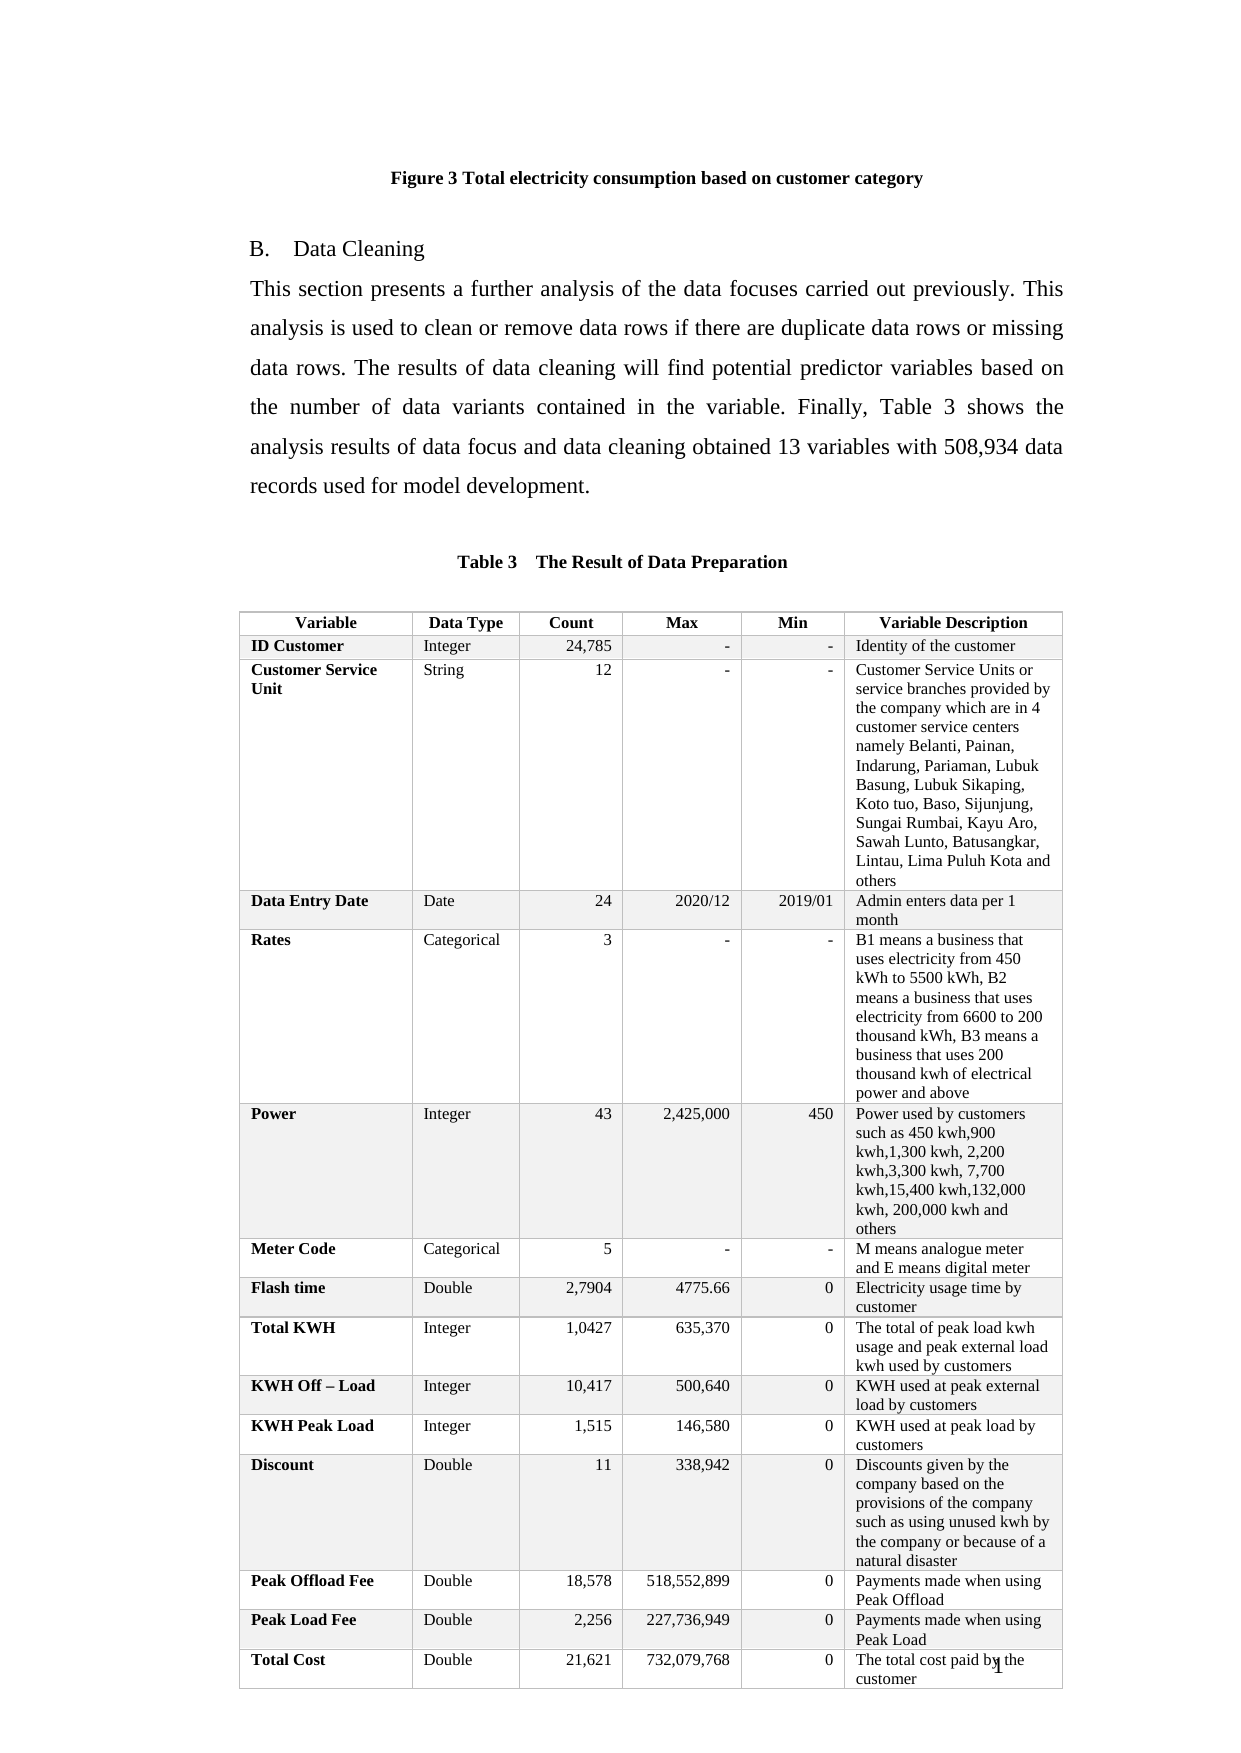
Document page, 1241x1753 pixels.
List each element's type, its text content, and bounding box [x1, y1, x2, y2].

table_cell - [623, 636, 741, 658]
table_header Variable [240, 613, 412, 635]
table_cell 2019/01 [742, 891, 844, 929]
table_cell 24 [520, 891, 622, 929]
table_cell 21,621 [520, 1650, 622, 1688]
table_cell Electricity usage time by customer [845, 1278, 1062, 1316]
table_cell - [742, 930, 844, 1102]
table_cell Integer [413, 636, 519, 658]
table_cell Integer [413, 1415, 519, 1454]
table_cell 10,417 [520, 1376, 622, 1414]
table_cell Meter Code [240, 1239, 412, 1277]
table_cell Admin enters data per 1 month [845, 891, 1062, 929]
table_header Variable Description [845, 613, 1062, 635]
table_cell String [413, 660, 519, 889]
table_cell - [742, 636, 844, 658]
table_cell 12 [520, 660, 622, 889]
table_cell Flash time [240, 1278, 412, 1316]
table_cell Customer Service Unit [240, 660, 412, 889]
table_cell - [742, 660, 844, 889]
table_cell 0 [742, 1455, 844, 1570]
table_cell 227,736,949 [623, 1610, 741, 1648]
text Table 3 The Result of Data Preparation [175, 551, 1065, 573]
table_cell Integer [413, 1376, 519, 1414]
table_cell KWH Off – Load [240, 1376, 412, 1414]
table_cell Payments made when using Peak Offload [845, 1571, 1062, 1609]
table_cell 0 [742, 1610, 844, 1648]
list Data Cleaning [249, 235, 1065, 262]
table_cell Double [413, 1571, 519, 1609]
table_cell 24,785 [520, 636, 622, 658]
table_cell Payments made when using Peak Load [845, 1610, 1062, 1648]
table_cell 2,256 [520, 1610, 622, 1648]
table_cell Discounts given by the company based on the provisions of the company such as using unused kwh by the company or because of a natural disaster [845, 1455, 1062, 1570]
table_cell Discount [240, 1455, 412, 1570]
text Figure 3 Total electricity consumption based on customer category [249, 167, 1065, 188]
table_cell Total Cost [240, 1650, 412, 1688]
table_cell 2020/12 [623, 891, 741, 929]
table_cell Peak Offload Fee [240, 1571, 412, 1609]
table_cell Double [413, 1455, 519, 1570]
table_cell 18,578 [520, 1571, 622, 1609]
table_cell 2,7904 [520, 1278, 622, 1316]
table_cell B1 means a business that uses electricity from 450 kWh to 5500 kWh, B2 means a business that uses electricity from 6600 to 200 thousand kWh, B3 means a business that uses 200 thousand kwh of electrical power and above [845, 930, 1062, 1102]
table_cell Integer [413, 1318, 519, 1375]
table_cell 3 [520, 930, 622, 1102]
table_cell - [623, 930, 741, 1102]
table_cell 500,640 [623, 1376, 741, 1414]
text This section presents a further analysis of the data focuses carried out previously. This analysis is used to clean or remove data rows if there are duplicate data rows or missing data rows. The results of data cleaning will find potential predictor variables based on the number of data variants contained in the variable. Finally, Table 3 shows the analysis results of data focus and data cleaning obtained 13 variables with 508,934 data records used for model development. [250, 275, 1065, 499]
table_cell ID Customer [240, 636, 412, 658]
table_cell 146,580 [623, 1415, 741, 1454]
table_cell Integer [413, 1104, 519, 1238]
table_cell Categorical [413, 1239, 519, 1277]
table_cell Power used by customers such as 450 kwh,900 kwh,1,300 kwh, 2,200 kwh,3,300 kwh, 7,700 kwh,15,400 kwh,132,000 kwh, 200,000 kwh and others [845, 1104, 1062, 1238]
table_cell KWH used at peak external load by customers [845, 1376, 1062, 1414]
table_cell 0 [742, 1376, 844, 1414]
table_cell 0 [742, 1278, 844, 1316]
table_cell The total of peak load kwh usage and peak external load kwh used by customers [845, 1318, 1062, 1375]
table_cell Total KWH [240, 1318, 412, 1375]
table_cell Identity of the customer [845, 636, 1062, 658]
table_cell 0 [742, 1571, 844, 1609]
table_cell Power [240, 1104, 412, 1238]
table_cell 5 [520, 1239, 622, 1277]
table_cell M means analogue meter and E means digital meter [845, 1239, 1062, 1277]
table_cell Double [413, 1610, 519, 1648]
table_cell KWH Peak Load [240, 1415, 412, 1454]
table_cell KWH used at peak load by customers [845, 1415, 1062, 1454]
table_cell Customer Service Units or service branches provided by the company which are in 4 customer service centers namely Belanti, Painan, Indarung, Pariaman, Lubuk Basung, Lubuk Sikaping, Koto tuo, Baso, Sijunjung, Sungai Rumbai, Kayu Aro, Sawah Lunto, Batusangkar, Lintau, Lima Puluh Kota and others [845, 660, 1062, 889]
table_cell The total cost paid by the customer [845, 1650, 1062, 1688]
table_cell Date [413, 891, 519, 929]
table_cell - [742, 1239, 844, 1277]
table_cell Data Entry Date [240, 891, 412, 929]
table_cell Double [413, 1650, 519, 1688]
table_cell 518,552,899 [623, 1571, 741, 1609]
table_cell 43 [520, 1104, 622, 1238]
table_cell 1,0427 [520, 1318, 622, 1375]
table_cell 0 [742, 1650, 844, 1688]
table_header Data Type [413, 613, 519, 635]
table_cell 1,515 [520, 1415, 622, 1454]
table_cell Double [413, 1278, 519, 1316]
table_cell 0 [742, 1318, 844, 1375]
table_cell 635,370 [623, 1318, 741, 1375]
table_cell 450 [742, 1104, 844, 1238]
table_header Min [742, 613, 844, 635]
table_cell Peak Load Fee [240, 1610, 412, 1648]
table_cell 11 [520, 1455, 622, 1570]
table_cell - [623, 660, 741, 889]
table_cell 732,079,768 [623, 1650, 741, 1688]
table_cell Rates [240, 930, 412, 1102]
table_cell Categorical [413, 930, 519, 1102]
table_cell 4775.66 [623, 1278, 741, 1316]
table_cell 338,942 [623, 1455, 741, 1570]
table_cell 0 [742, 1415, 844, 1454]
table_cell - [623, 1239, 741, 1277]
table_header Count [520, 613, 622, 635]
table_cell 2,425,000 [623, 1104, 741, 1238]
table_header Max [623, 613, 741, 635]
